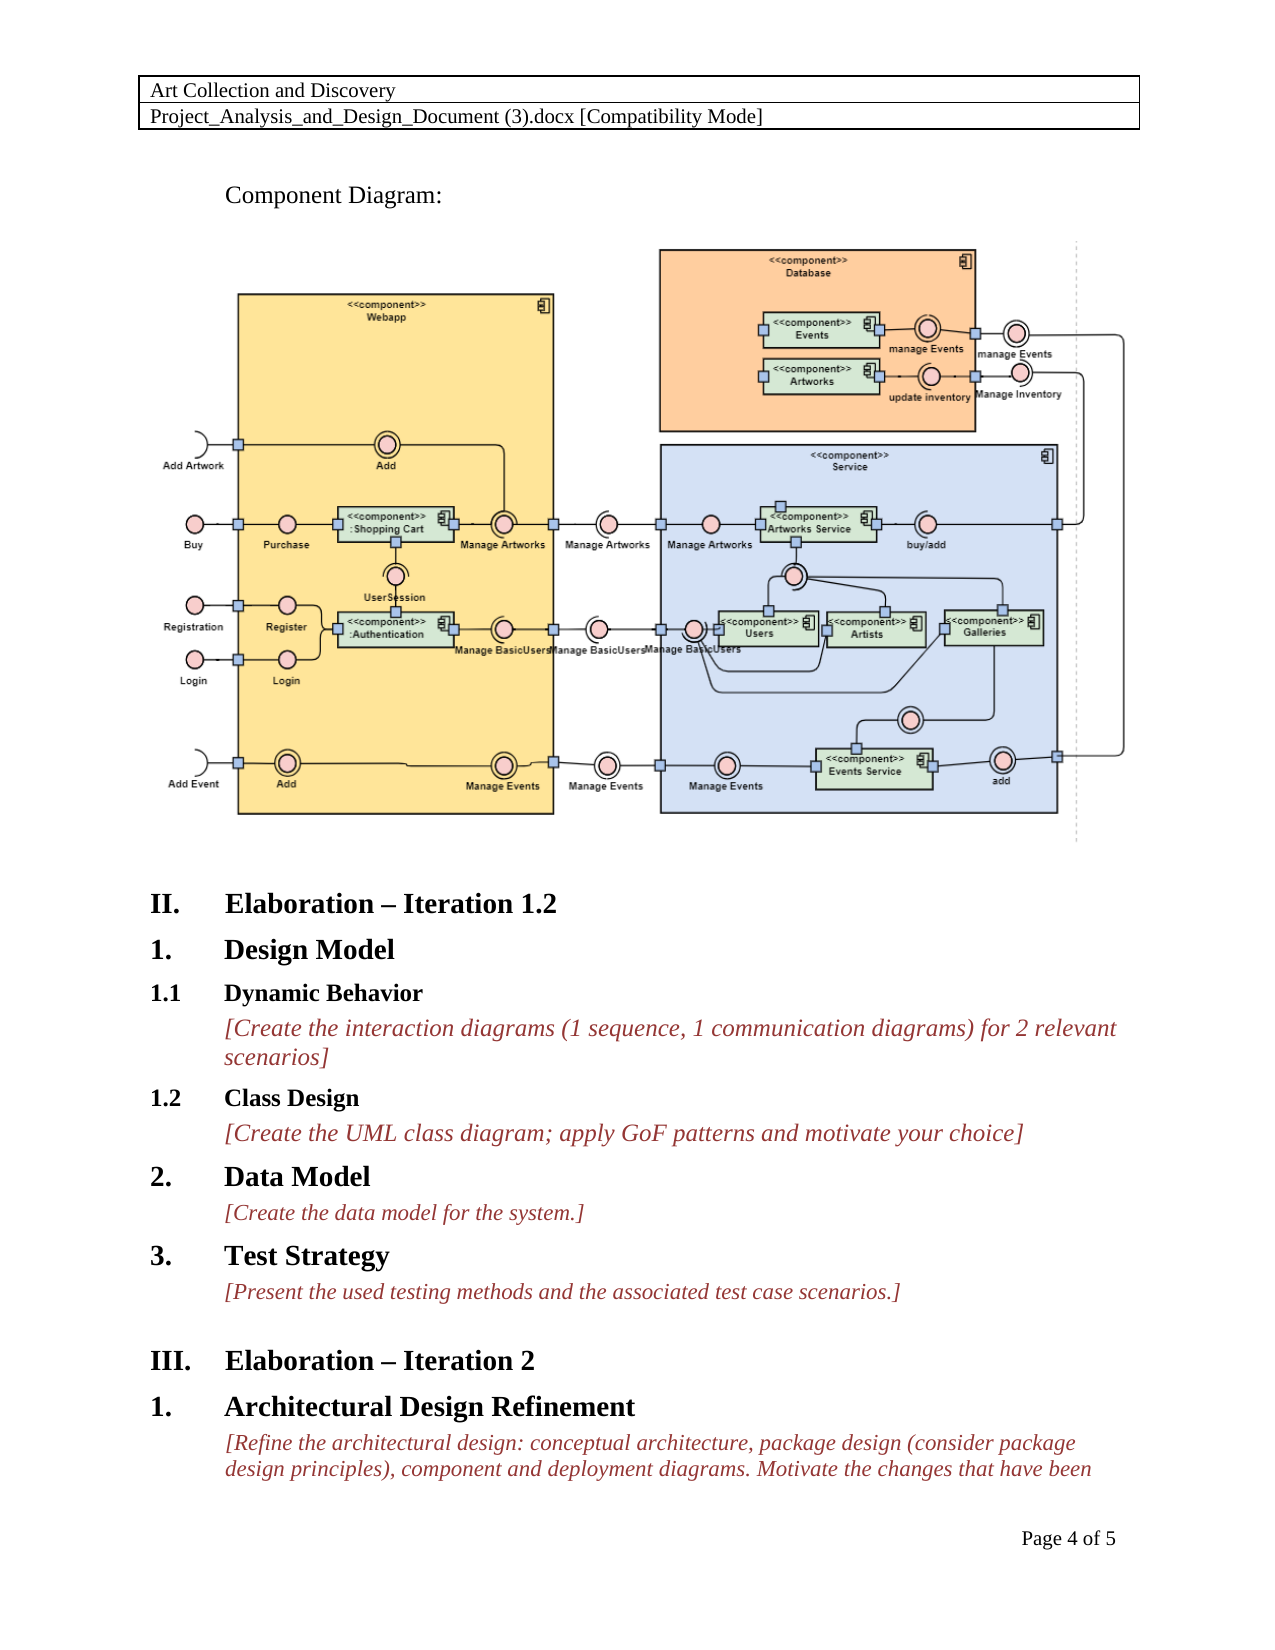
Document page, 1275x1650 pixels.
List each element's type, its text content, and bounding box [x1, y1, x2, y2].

subtitle Dynamic Behavior [150, 978, 1125, 1007]
subtitle Class Design [150, 1083, 1125, 1112]
subtitle Design Model [150, 932, 1125, 966]
text [Create the UML class diagram; apply GoF patterns and motivate your choice] [224, 1118, 1125, 1147]
picture [150, 241, 1145, 845]
subtitle Architectural Design Refinement [150, 1389, 1125, 1423]
subtitle Elaboration – Iteration 1.2 [150, 886, 1125, 919]
subtitle Data Model [150, 1159, 1125, 1193]
text Component Diagram: [150, 180, 1125, 208]
text [Present the used testing methods and the associated test case scenarios.] [224, 1278, 1125, 1304]
text [Create the data model for the system.] [224, 1199, 1125, 1226]
text [Create the interaction diagrams (1 sequence, 1 communication diagrams) for 2 relevant scenarios] [224, 1013, 1125, 1071]
subtitle Elaboration – Iteration 2 [150, 1343, 1125, 1377]
subtitle Test Strategy [150, 1238, 1125, 1272]
